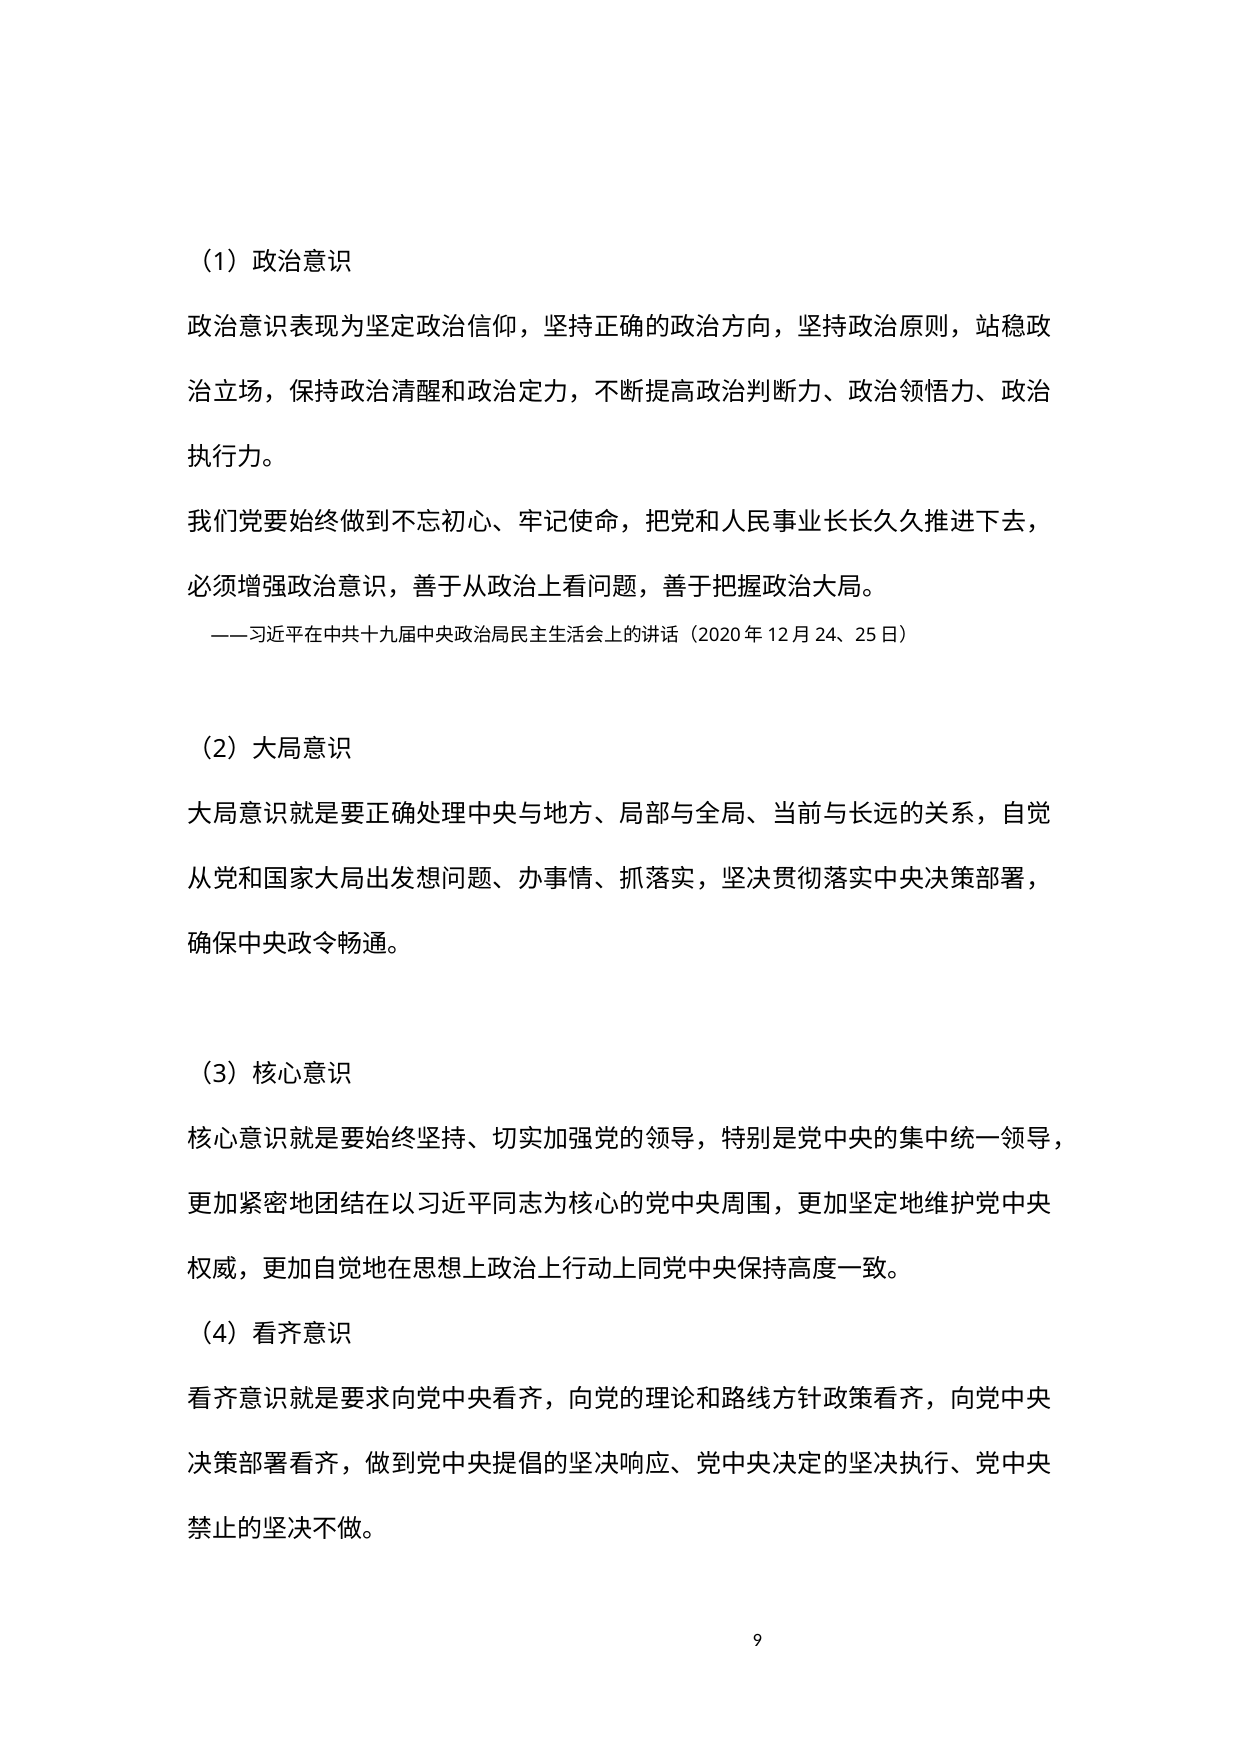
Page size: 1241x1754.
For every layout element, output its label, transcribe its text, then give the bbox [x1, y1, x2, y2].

text 大局意识就是要正确处理中央与地方、局部与全局、当前与长远的关系，自觉从党和国家大局出发想问题、办事情、抓落实，坚决贯彻落实中央决策部署，确保中央政令畅通。 [187, 779, 1053, 974]
text （3）核心意识 [187, 1039, 1053, 1104]
text ——习近平在中共十九届中央政治局民主生活会上的讲话（2020年12月24、25日） [187, 617, 1053, 649]
text 我们党要始终做到不忘初心、牢记使命，把党和人民事业长长久久推进下去，必须增强政治意识，善于从政治上看问题，善于把握政治大局。 [187, 487, 1053, 617]
text （2）大局意识 [187, 714, 1053, 779]
text 看齐意识就是要求向党中央看齐，向党的理论和路线方针政策看齐，向党中央决策部署看齐，做到党中央提倡的坚决响应、党中央决定的坚决执行、党中央禁止的坚决不做。 [187, 1364, 1053, 1559]
text 政治意识表现为坚定政治信仰，坚持正确的政治方向，坚持政治原则，站稳政治立场，保持政治清醒和政治定力，不断提高政治判断力、政治领悟力、政治执行力。 [187, 292, 1053, 487]
text （1）政治意识 [187, 227, 1053, 292]
text 核心意识就是要始终坚持、切实加强党的领导，特别是党中央的集中统一领导，更加紧密地团结在以习近平同志为核心的党中央周围，更加坚定地维护党中央权威，更加自觉地在思想上政治上行动上同党中央保持高度一致。 [187, 1104, 1053, 1299]
text （4）看齐意识 [187, 1299, 1053, 1364]
